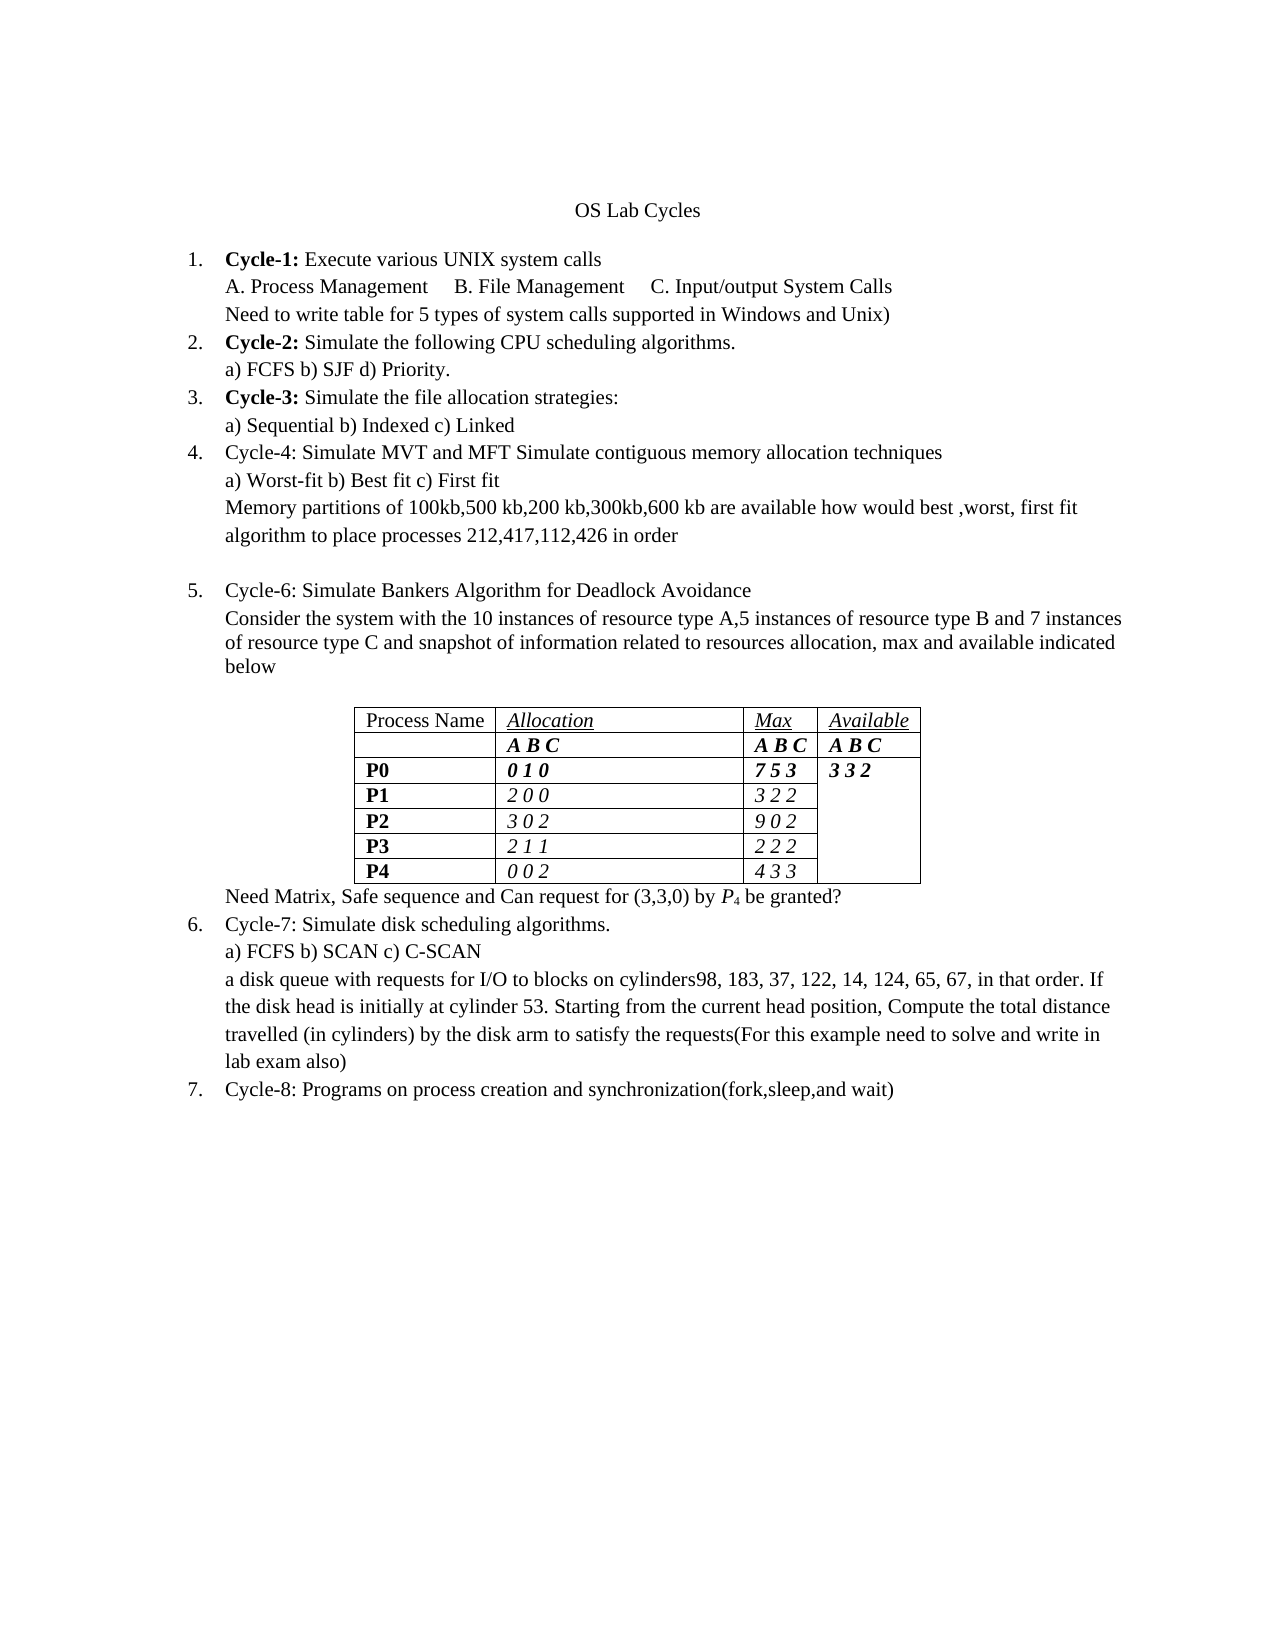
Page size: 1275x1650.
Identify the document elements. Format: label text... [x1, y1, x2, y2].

list Memory partitions of 100kb,500 kb,200 kb,300kb,600 kb are available how would best ,worst, first fit algorithm to place processes 212,417,112,426 in order [225, 495, 1125, 547]
list Need to write table for 5 types of system calls supported in Windows and Unix) [225, 302, 1125, 326]
table_cell [355, 733, 495, 757]
table_cell P4 [355, 859, 495, 883]
table_cell 7 5 3 [744, 758, 817, 782]
list Cycle-3: Simulate the file allocation strategies: [187, 385, 1125, 409]
table_cell A B C [496, 733, 743, 757]
table_cell P1 [355, 784, 495, 807]
table_header Process Name [355, 708, 495, 732]
table_header Max [744, 708, 817, 732]
table_cell P3 [355, 834, 495, 858]
table_cell P2 [355, 809, 495, 833]
list Cycle-7: Simulate disk scheduling algorithms. [187, 911, 1125, 936]
list A. Process Management B. File Management C. Input/output System Calls [225, 274, 1125, 298]
table_cell A B C [818, 733, 920, 757]
list Cycle-1: Execute various UNIX system calls [187, 247, 1125, 271]
list Need Matrix, Safe sequence and Can request for (3,3,0) by P4 be granted? [225, 884, 1125, 908]
list a) Sequential b) Indexed c) Linked [225, 412, 1125, 437]
table_cell 9 0 2 [744, 809, 817, 833]
table_header Allocation [496, 708, 743, 732]
list Cycle-8: Programs on process creation and synchronization(fork,sleep,and wait) [187, 1077, 1125, 1101]
list a) Worst-fit b) Best fit c) First fit [225, 468, 1125, 492]
list a) FCFS b) SCAN c) C-SCAN [225, 939, 1125, 963]
table_cell 3 0 2 [496, 809, 743, 833]
list Consider the system with the 10 instances of resource type A,5 instances of resource type B and 7 instances of resource type C and snapshot of information related to resources allocation, max and available indicated below [225, 606, 1125, 678]
table_cell 3 3 2 [818, 758, 920, 883]
table_cell 3 2 2 [744, 784, 817, 807]
table_cell A B C [744, 733, 817, 757]
table_cell P0 [355, 758, 495, 782]
table_header Available [818, 708, 920, 732]
list Cycle-6: Simulate Bankers Algorithm for Deadlock Avoidance [187, 578, 1125, 602]
list Cycle-2: Simulate the following CPU scheduling algorithms. [187, 330, 1125, 354]
table_cell 2 2 2 [744, 834, 817, 858]
list Cycle-4: Simulate MVT and MFT Simulate contiguous memory allocation techniques [187, 440, 1125, 464]
table_cell 0 1 0 [496, 758, 743, 782]
list a disk queue with requests for I/O to blocks on cylinders98, 183, 37, 122, 14, 124, 65, 67, in that order. If the disk head is initially at cylinder 53. Starting from the current head position, Compute the total distance travelled (in cylinders) by the disk arm to satisfy the requests(For this example need to solve and write in lab exam also) [225, 967, 1125, 1073]
text OS Lab Cycles [150, 198, 1125, 222]
table_cell 2 1 1 [496, 834, 743, 858]
list a) FCFS b) SJF d) Priority. [225, 357, 1125, 381]
table_cell 2 0 0 [496, 784, 743, 807]
table_cell 0 0 2 [496, 859, 743, 883]
table_cell 4 3 3 [744, 859, 817, 883]
